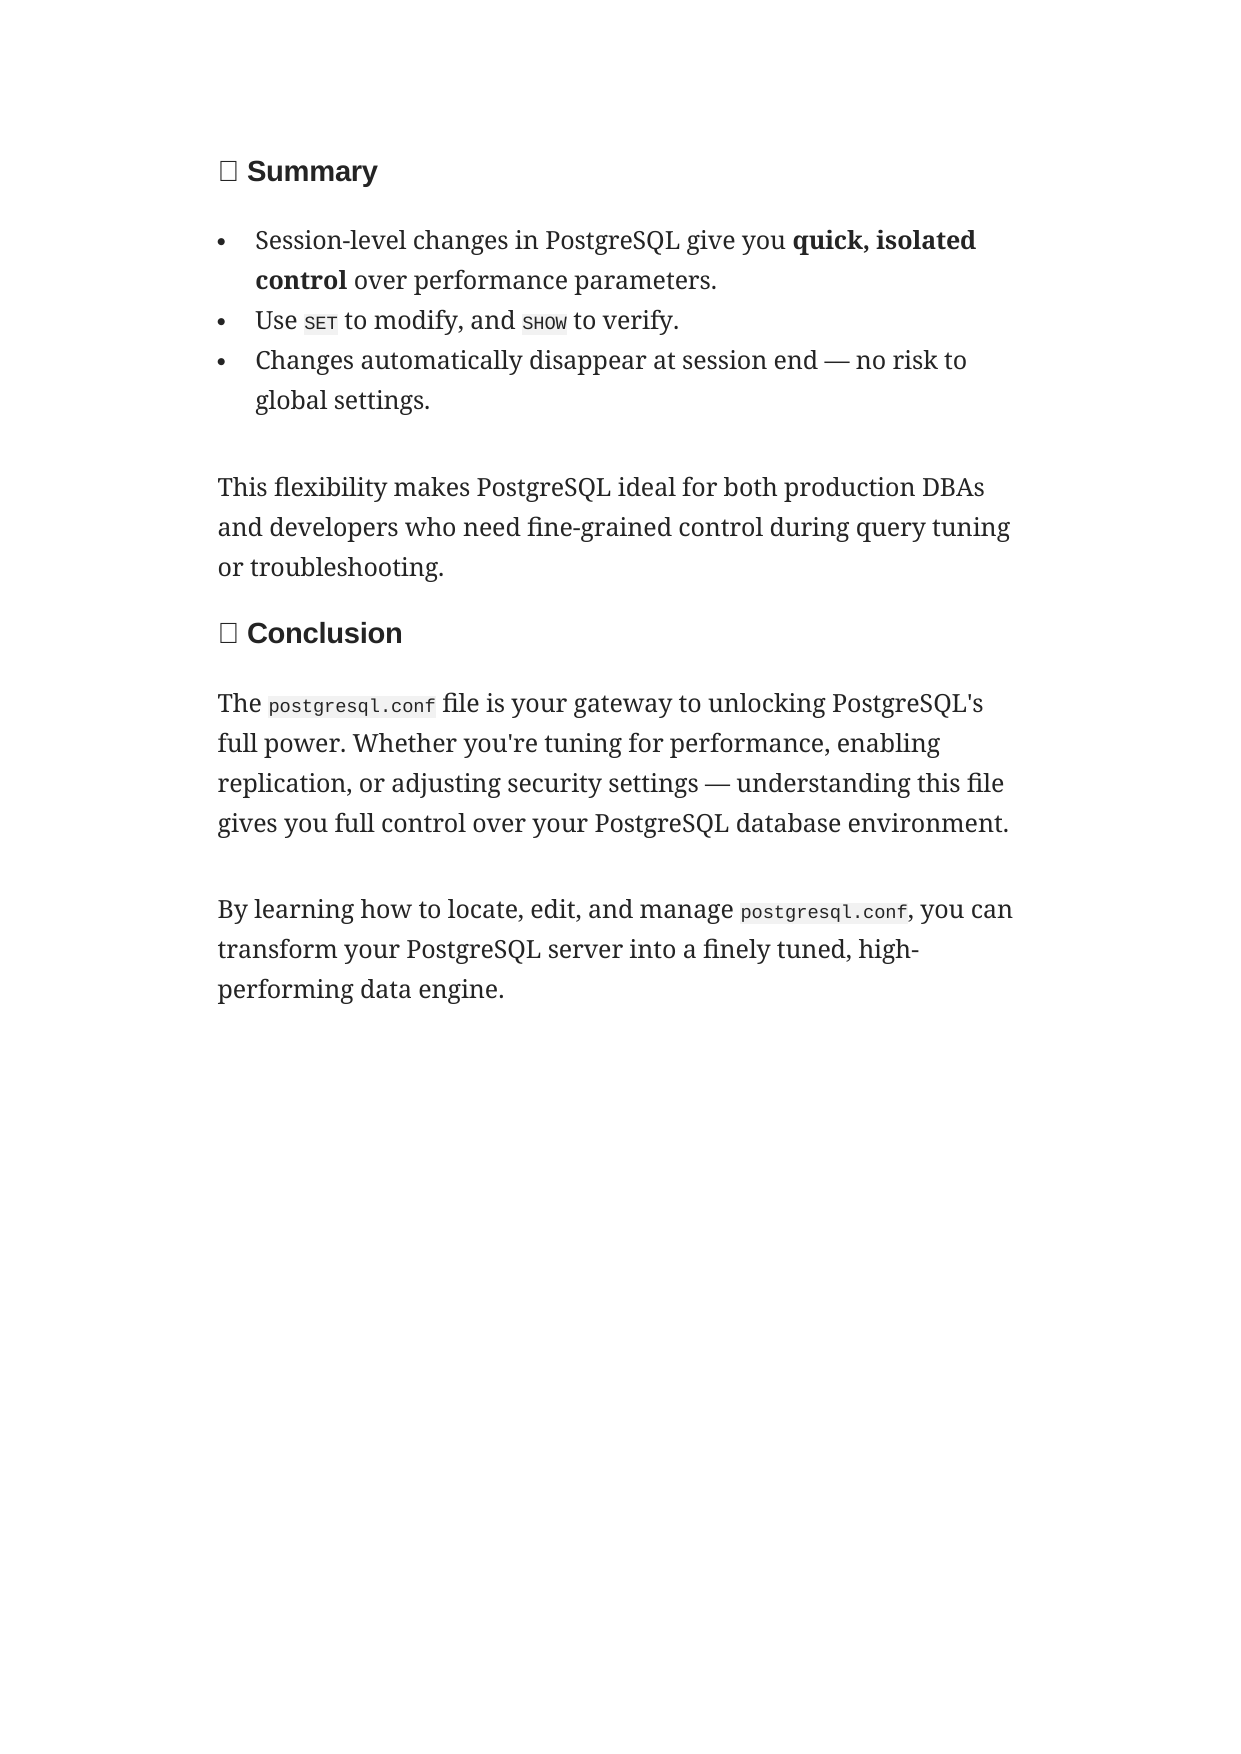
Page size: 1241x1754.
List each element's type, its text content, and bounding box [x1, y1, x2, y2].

subtitle 🚀 Conclusion [217, 613, 1023, 650]
list Changes automatically disappear at session end — no risk to global settings. [218, 337, 1023, 417]
text This flexibility makes PostgreSQL ideal for both production DBAs and developers who need fine-grained control during query tuning or troubleshooting. [217, 463, 1023, 583]
list Session-level changes in PostgreSQL give you quick, isolated control over performance parameters. [218, 217, 1023, 297]
text The postgresql.conf file is your gateway to unlocking PostgreSQL's full power. Whether you're tuning for performance, enabling replication, or adjusting security settings — understanding this file gives you full control over your PostgreSQL database environment. [217, 679, 1023, 839]
list Use SET to modify, and SHOW to verify. [218, 297, 1023, 337]
subtitle 🏁 Summary [217, 150, 1023, 187]
text By learning how to locate, edit, and manage postgresql.conf, you can transform your PostgreSQL server into a finely tuned, high-performing data engine. [217, 886, 1023, 1006]
